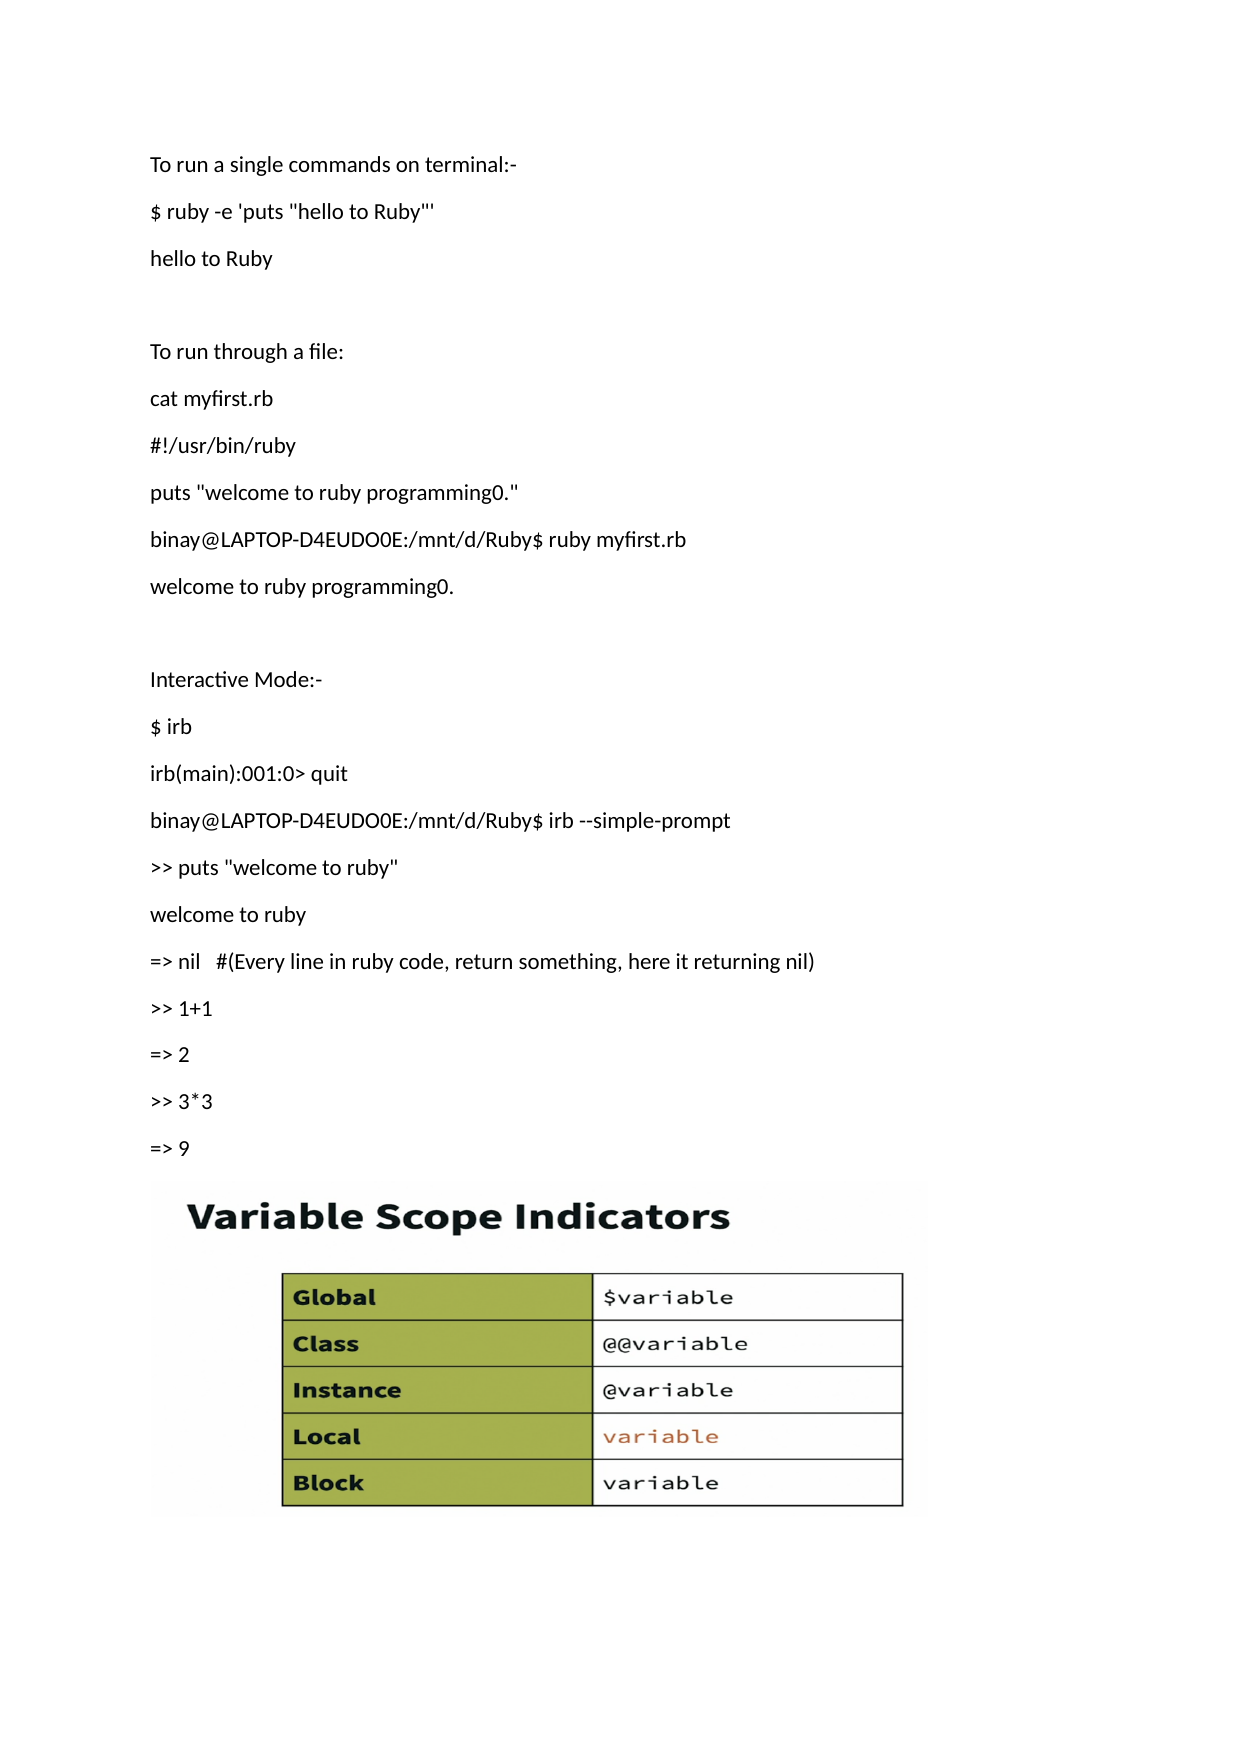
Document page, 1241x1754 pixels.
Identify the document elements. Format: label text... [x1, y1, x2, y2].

text => 9 [150, 1134, 1090, 1162]
text >> puts "welcome to ruby" [150, 853, 1090, 881]
text hello to Ruby [150, 244, 1090, 272]
text binay@LAPTOP-D4EUDO0E:/mnt/d/Ruby$ ruby myfirst.rb [150, 525, 1090, 553]
text puts "welcome to ruby programming0." [150, 478, 1090, 506]
text $ ruby -e 'puts "hello to Ruby"' [150, 197, 1090, 225]
text welcome to ruby [150, 900, 1090, 928]
text To run a single commands on terminal:- [150, 150, 1090, 178]
text binay@LAPTOP-D4EUDO0E:/mnt/d/Ruby$ irb --simple-prompt [150, 806, 1090, 834]
text >> 3*3 [150, 1087, 1090, 1116]
text #!/usr/bin/ruby [150, 431, 1090, 459]
text >> 1+1 [150, 994, 1090, 1022]
text Interactive Mode:- [150, 666, 1090, 694]
text welcome to ruby programming0. [150, 572, 1090, 600]
text => nil #(Every line in ruby code, return something, here it returning nil) [150, 947, 1090, 975]
text To run through a file: [150, 337, 1090, 366]
text irb(main):001:0> quit [150, 759, 1090, 787]
text cat myfirst.rb [150, 384, 1090, 412]
text $ irb [150, 712, 1090, 741]
picture [150, 1181, 929, 1516]
text => 2 [150, 1041, 1090, 1069]
